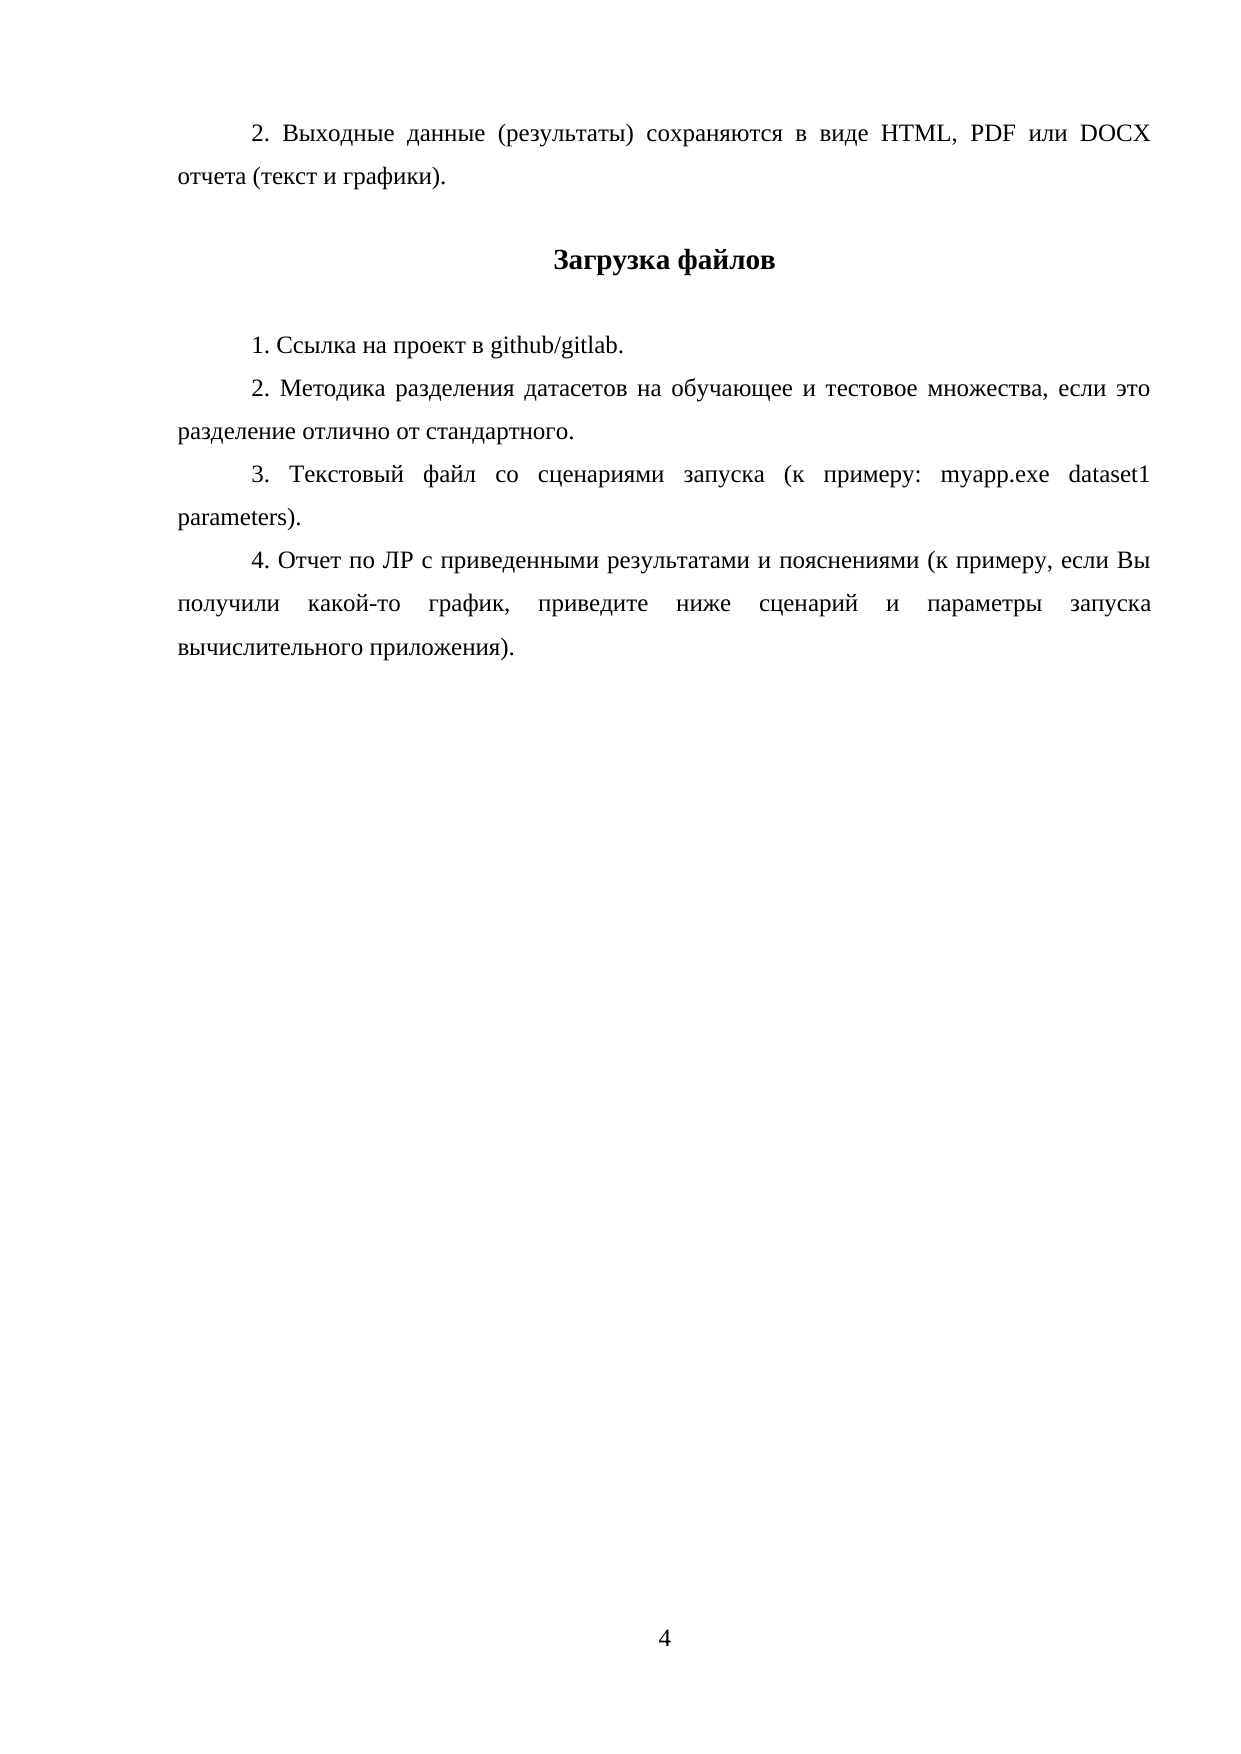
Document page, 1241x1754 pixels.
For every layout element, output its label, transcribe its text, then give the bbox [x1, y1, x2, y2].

text 3. Текстовый файл со сценариями запуска (к примеру: myapp.exe dataset1 parameters). [177, 459, 1152, 531]
text 2. Выходные данные (результаты) сохраняются в виде HTML, PDF или DOCX отчета (текст и графики). [177, 118, 1152, 190]
text 2. Методика разделения датасетов на обучающее и тестовое множества, если это разделение отлично от стандартного. [177, 373, 1152, 445]
subtitle Загрузка файлов [177, 242, 1152, 275]
text 4. Отчет по ЛР с приведенными результатами и пояснениями (к примеру, если Вы получили какой-то график, приведите ниже сценарий и параметры запуска вычислительного приложения). [177, 545, 1152, 660]
text 1. Ссылка на проект в github/gitlab. [177, 330, 1152, 358]
